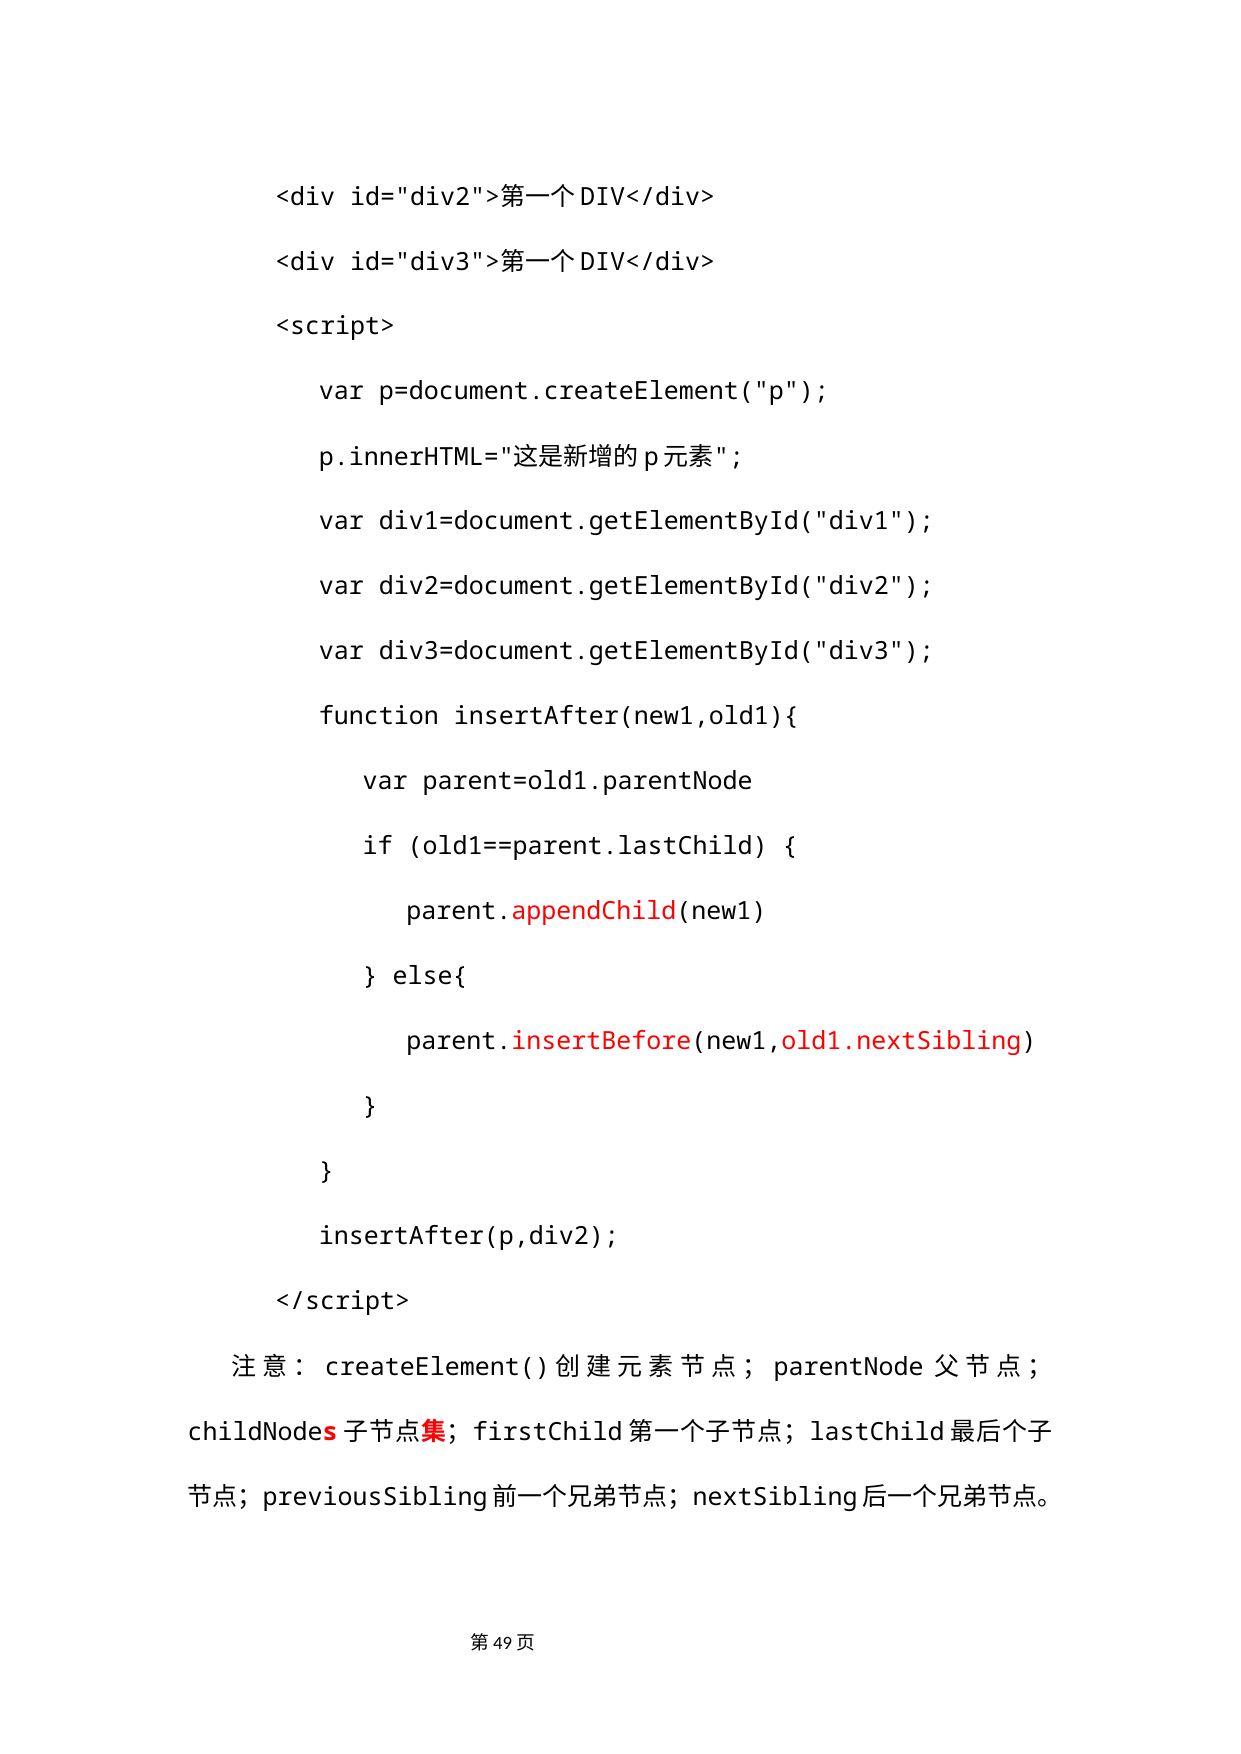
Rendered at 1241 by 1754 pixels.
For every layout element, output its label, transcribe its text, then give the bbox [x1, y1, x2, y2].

list <script> [187, 292, 1053, 357]
list </script> [187, 1267, 1053, 1332]
list parent.insertBefore(new1,old1.nextSibling) [187, 1007, 1053, 1072]
list p.innerHTML="这是新增的p元素"; [187, 422, 1053, 487]
list } [187, 1072, 1053, 1137]
list <div id="div2">第一个DIV</div> [187, 162, 1053, 227]
list var div1=document.getElementById("div1"); [187, 487, 1053, 552]
list 注意：createElement()创建元素节点；parentNode父节点；childNodes子节点集；firstChild第一个子节点；lastChild最后个子节点；previousSibling前一个兄弟节点；nextSibling后一个兄弟节点。 [187, 1332, 1053, 1527]
list } [187, 1137, 1053, 1202]
list function insertAfter(new1,old1){ [187, 682, 1053, 747]
list <div id="div3">第一个DIV</div> [187, 227, 1053, 292]
list parent.appendChild(new1) [187, 877, 1053, 942]
list var p=document.createElement("p"); [187, 357, 1053, 422]
list } else{ [187, 942, 1053, 1007]
list var div3=document.getElementById("div3"); [187, 617, 1053, 682]
list insertAfter(p,div2); [187, 1202, 1053, 1267]
list var parent=old1.parentNode [187, 747, 1053, 812]
list if (old1==parent.lastChild) { [187, 812, 1053, 877]
list var div2=document.getElementById("div2"); [187, 552, 1053, 617]
